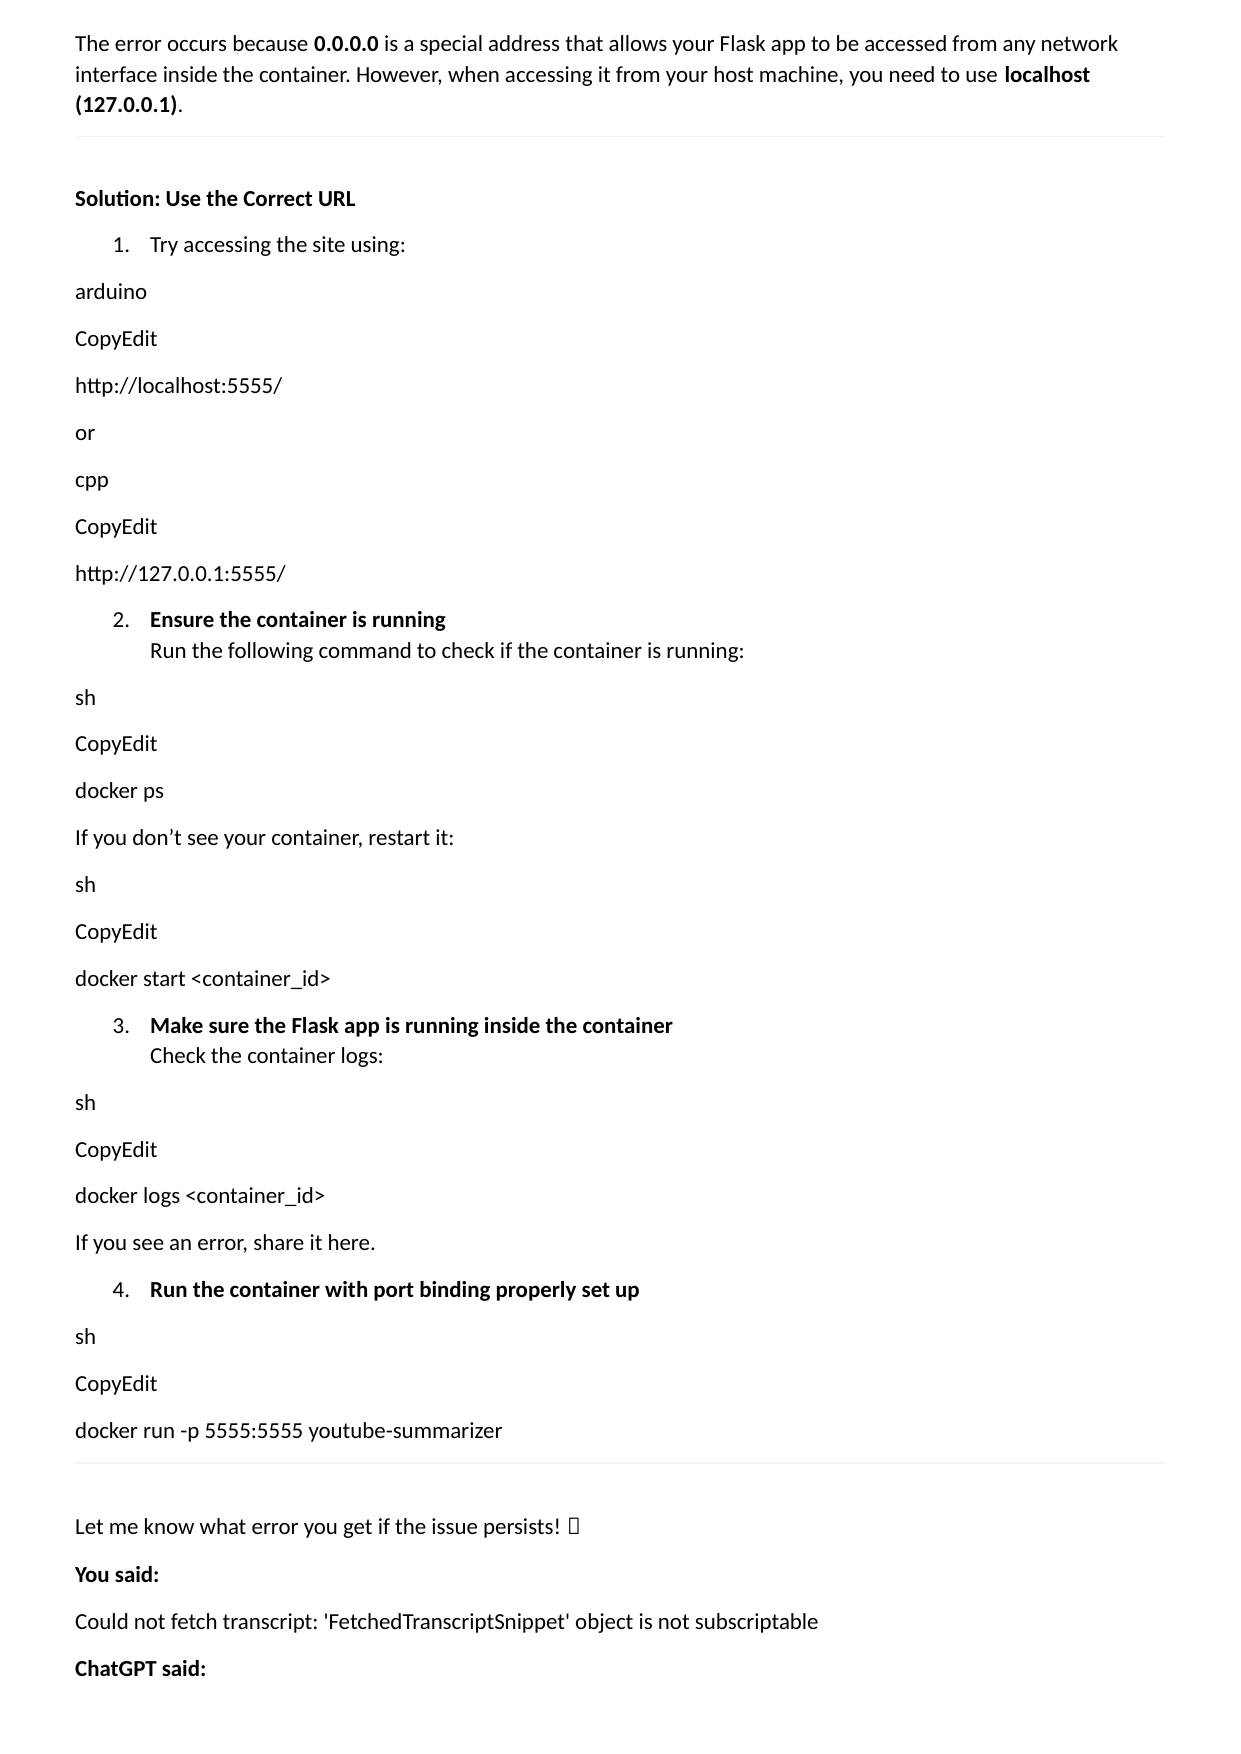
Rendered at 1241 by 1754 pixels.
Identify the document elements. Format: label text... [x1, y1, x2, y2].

text CopyEdit [75, 324, 1165, 352]
text sh [75, 1322, 1165, 1350]
text Let me know what error you get if the issue persists! 🚀 [75, 1510, 1165, 1541]
text If you don’t see your container, restart it: [75, 823, 1165, 851]
text http://localhost:5555/ [75, 371, 1165, 399]
text arduino [75, 277, 1165, 306]
text sh [75, 683, 1165, 711]
text CopyEdit [75, 1369, 1165, 1397]
text docker ps [75, 776, 1165, 804]
text CopyEdit [75, 917, 1165, 945]
text sh [75, 1088, 1165, 1116]
list Run the container with port binding properly set up [112, 1275, 1165, 1303]
text http://127.0.0.1:5555/ [75, 559, 1165, 587]
text CopyEdit [75, 1135, 1165, 1163]
text You said: [75, 1560, 1165, 1588]
text or [75, 418, 1165, 446]
list Try accessing the site using: [112, 231, 1165, 259]
text The error occurs because 0.0.0.0 is a special address that allows your Flask app to be accessed from any network interface inside the container. However, when accessing it from your host machine, you need to use localhost (127.0.0.1). [75, 29, 1165, 118]
list Ensure the container is running Run the following command to check if the container is running: [112, 606, 1165, 664]
text CopyEdit [75, 729, 1165, 758]
text Solution: Use the Correct URL [75, 184, 1165, 212]
text If you see an error, share it here. [75, 1228, 1165, 1257]
text cpp [75, 465, 1165, 493]
text ChatGPT said: [75, 1654, 1165, 1682]
text docker start <container_id> [75, 964, 1165, 992]
text Could not fetch transcript: 'FetchedTranscriptSnippet' object is not subscriptable [75, 1607, 1165, 1635]
list Make sure the Flask app is running inside the container Check the container logs: [112, 1011, 1165, 1069]
text docker logs <container_id> [75, 1182, 1165, 1210]
text CopyEdit [75, 512, 1165, 540]
text sh [75, 870, 1165, 898]
text docker run -p 5555:5555 youtube-summarizer [75, 1416, 1165, 1444]
